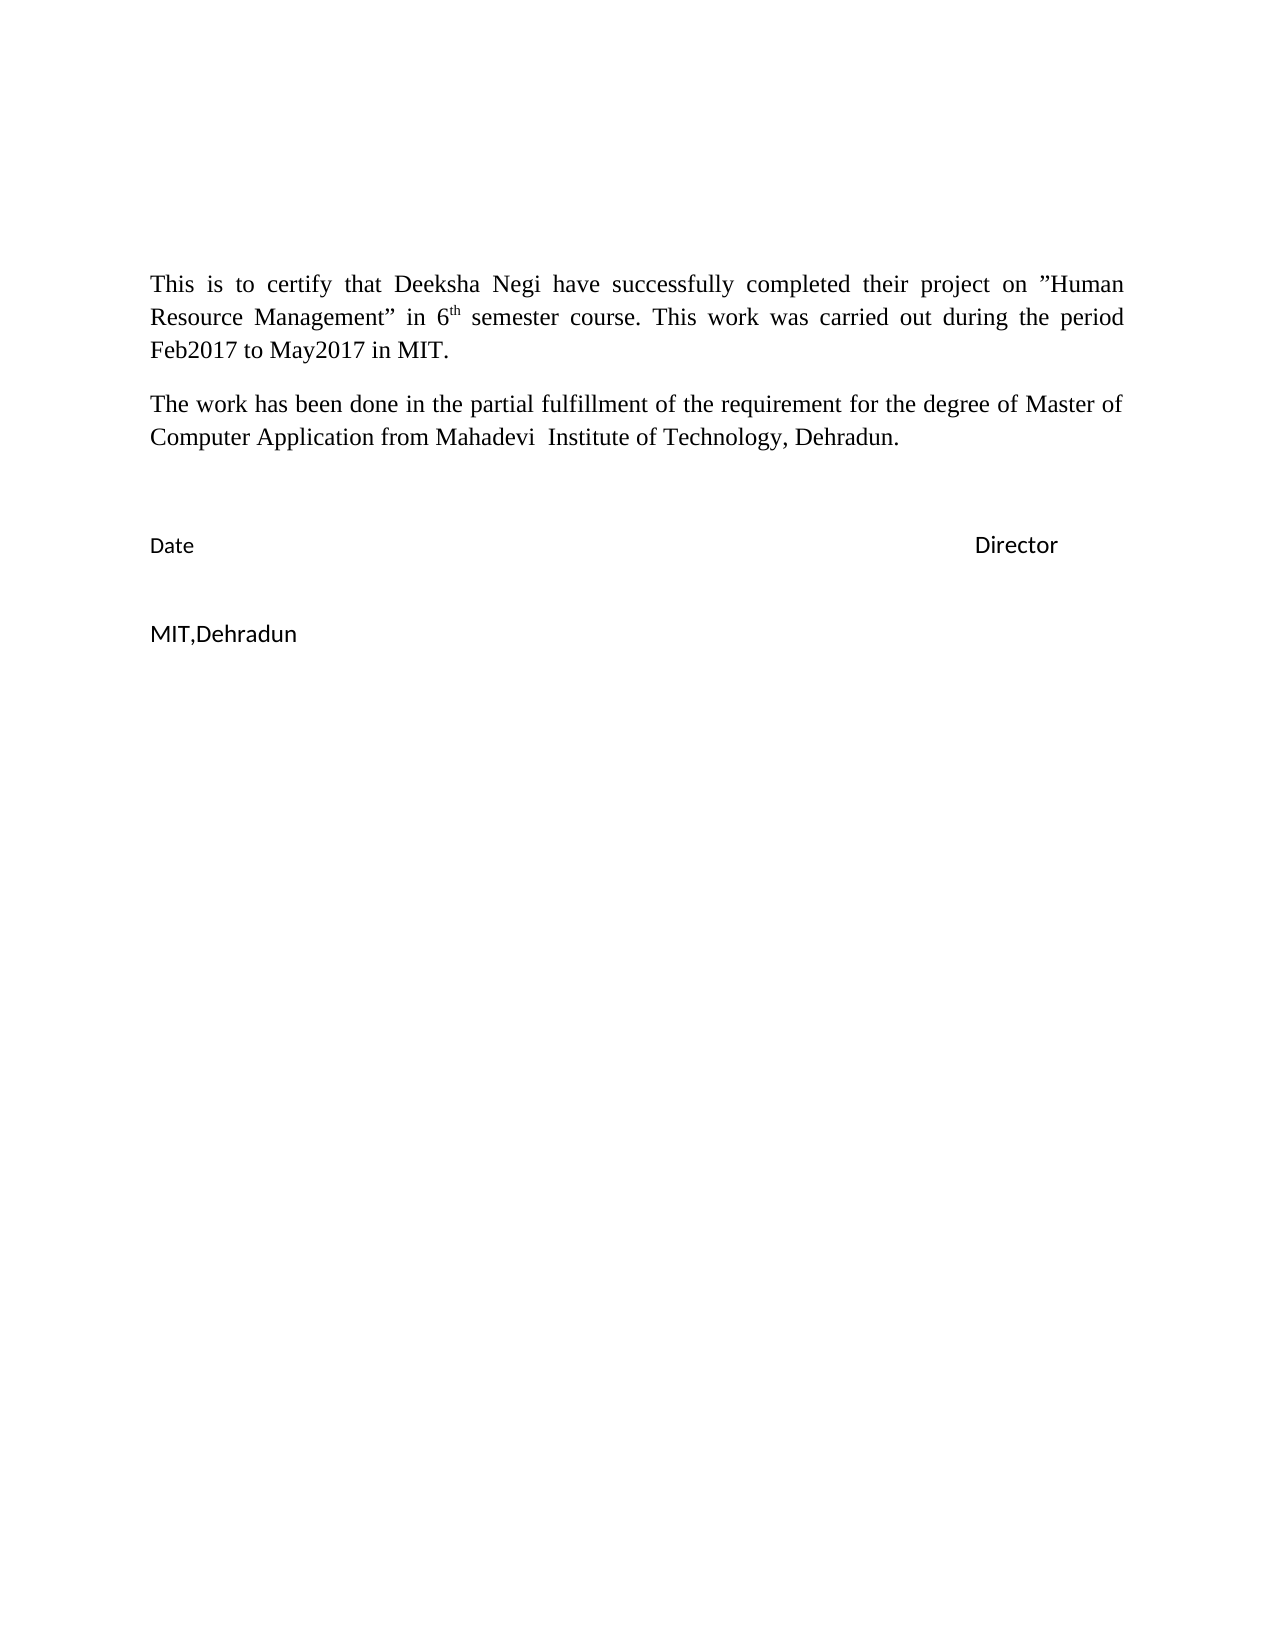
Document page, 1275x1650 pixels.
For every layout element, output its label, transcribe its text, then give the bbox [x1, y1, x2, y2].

text Date Director [150, 529, 1125, 560]
text MIT,Dehradun [150, 560, 1125, 649]
text The work has been done in the partial fulfillment of the requirement for the degree of Master of Computer Application from Mahadevi Institute of Technology, Dehradun. [150, 389, 1125, 450]
text This is to certify that Deeksha Negi have successfully completed their project on ”Human Resource Management” in 6th semester course. This work was carried out during the period Feb2017 to May2017 in MIT. [150, 269, 1125, 363]
